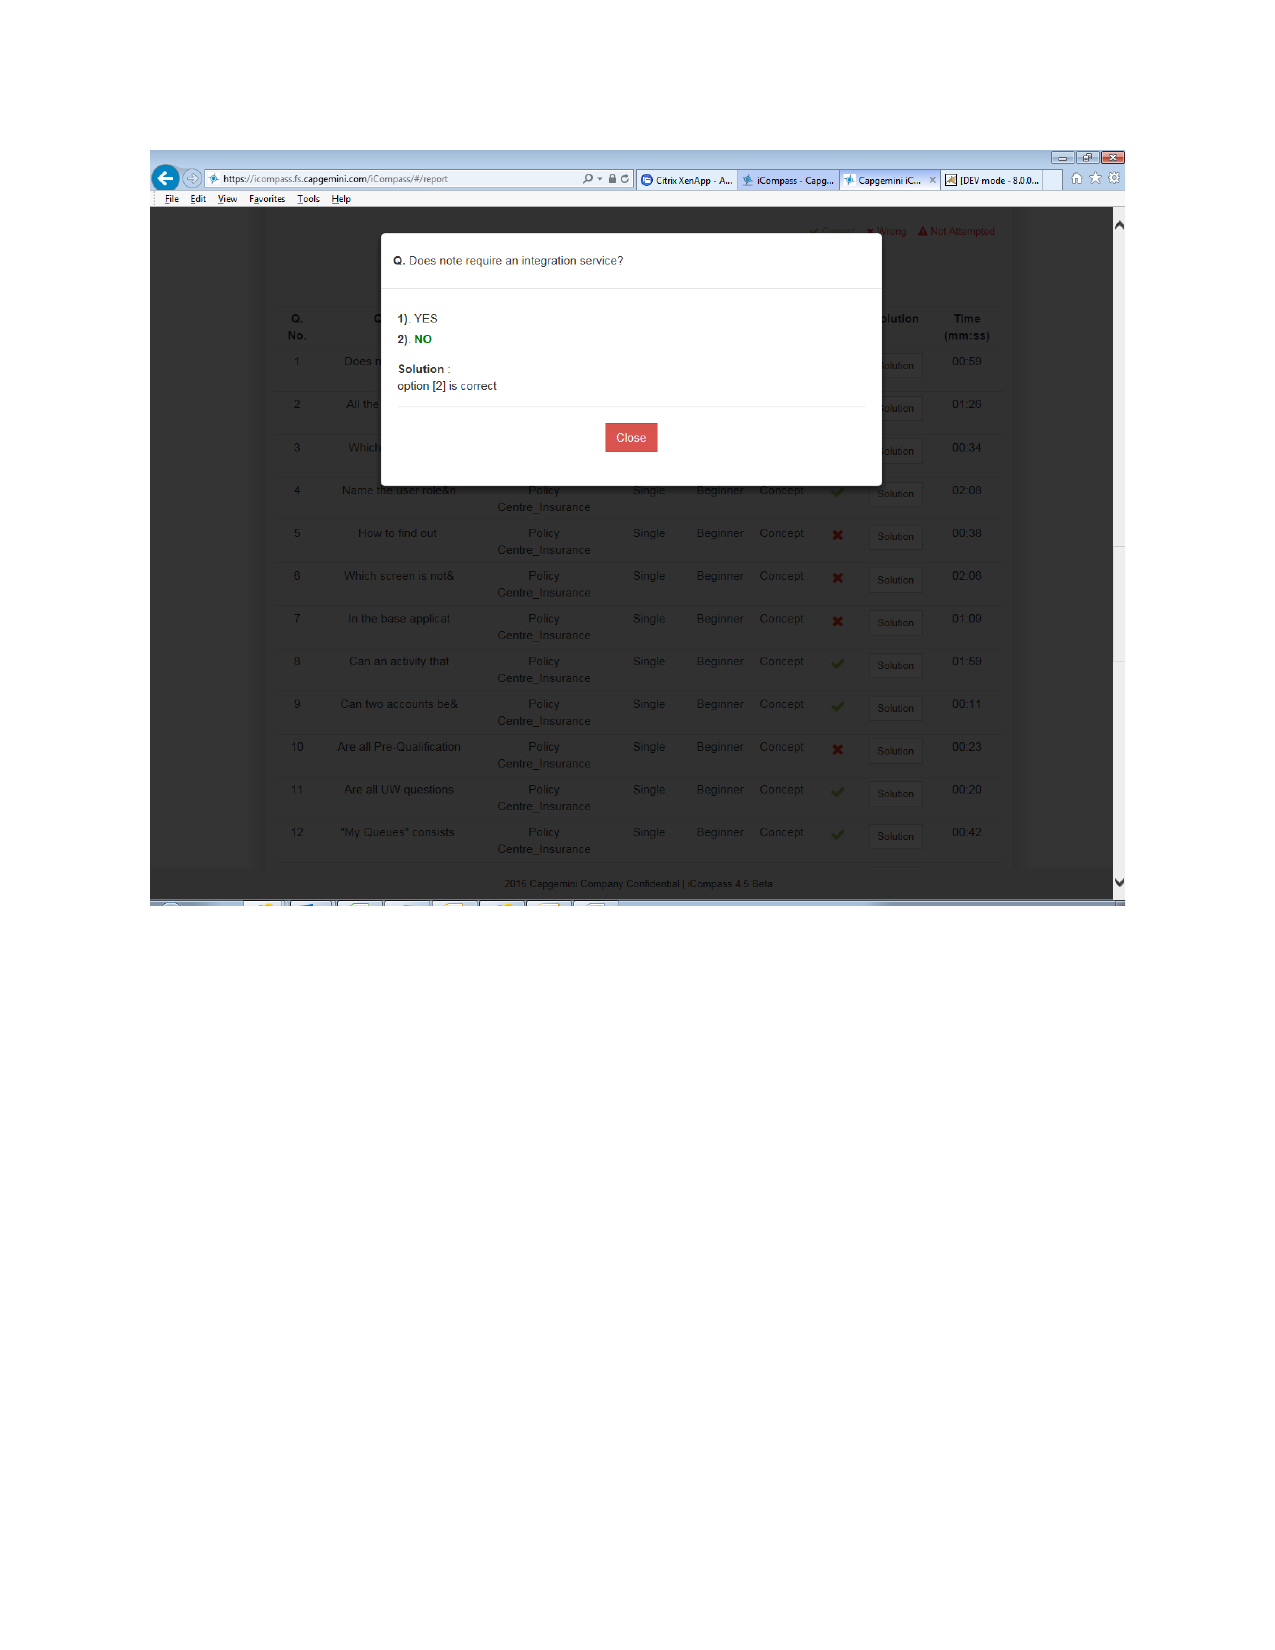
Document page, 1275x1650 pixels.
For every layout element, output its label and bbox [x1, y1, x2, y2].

picture [150, 150, 1125, 906]
